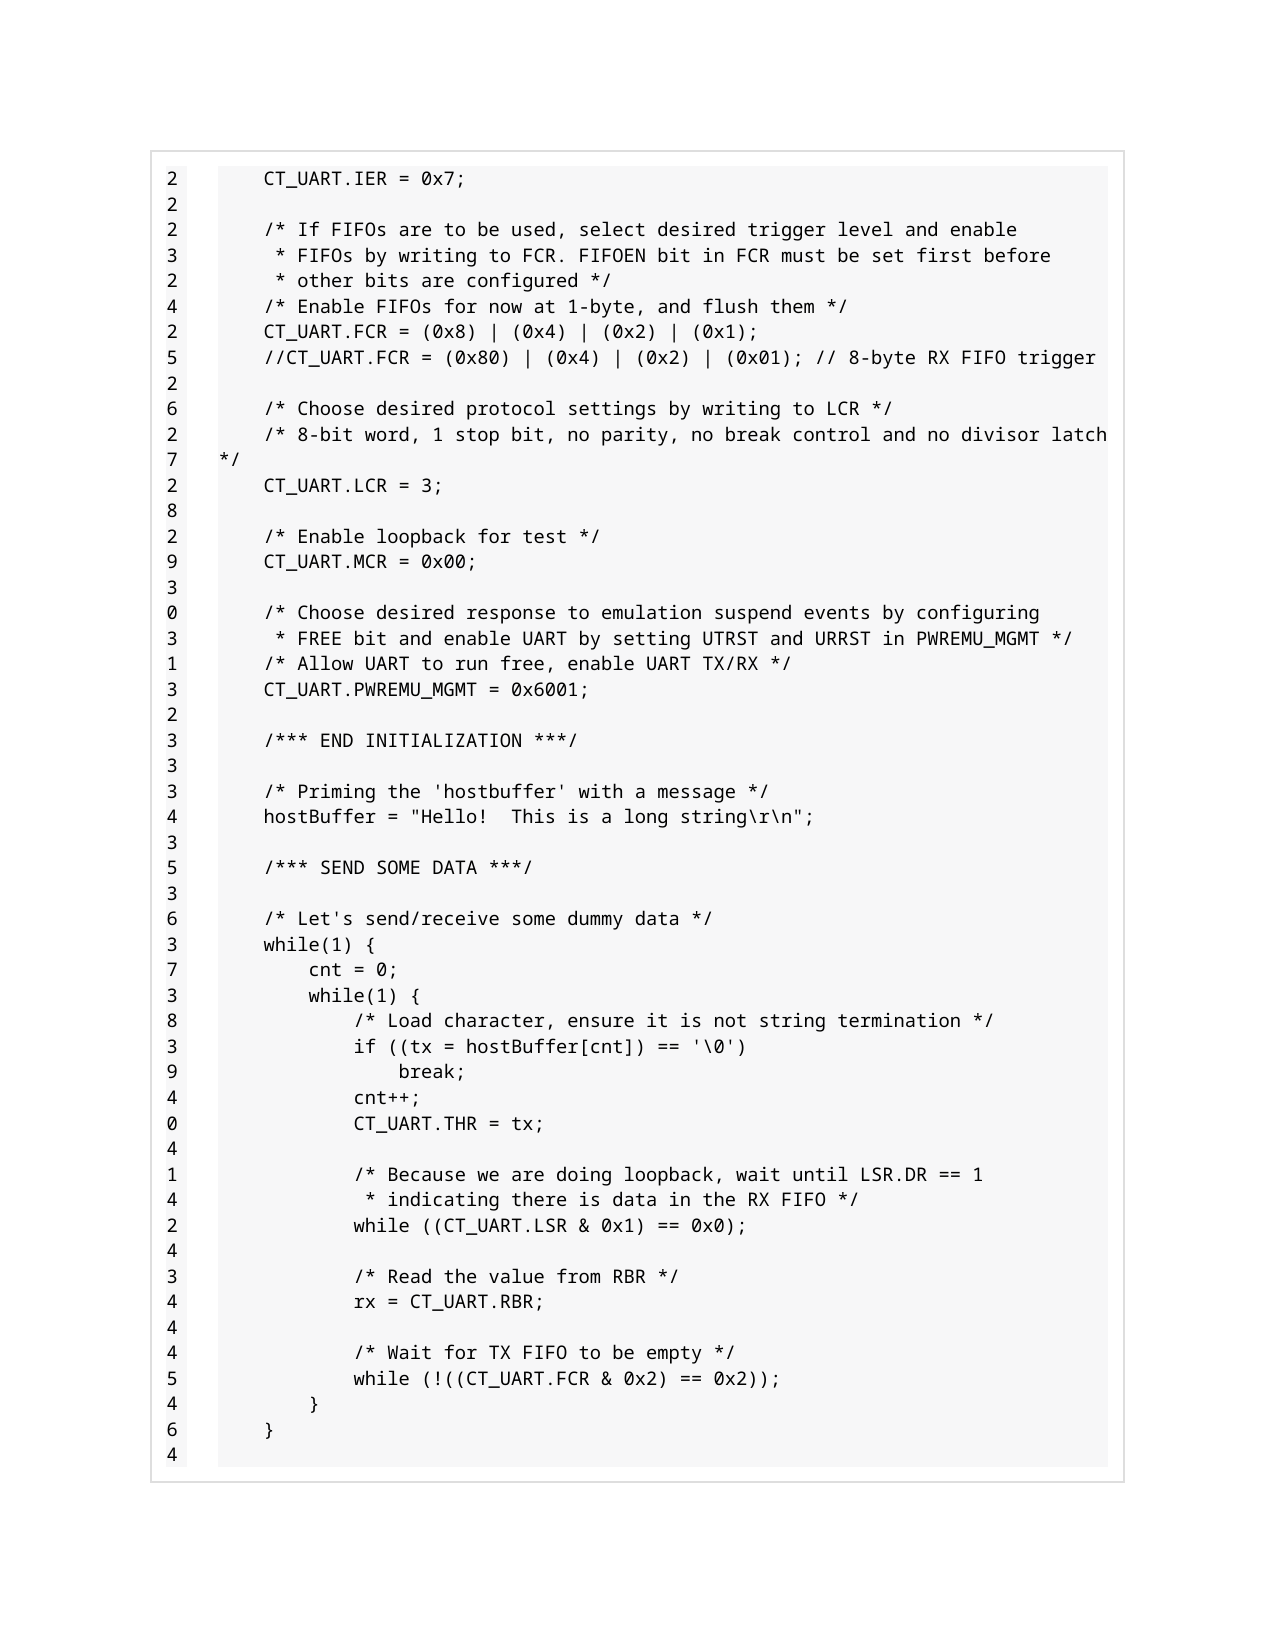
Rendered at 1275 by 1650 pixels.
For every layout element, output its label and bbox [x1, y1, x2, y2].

table_header [203, 152, 1123, 1481]
table_header [152, 152, 203, 1481]
